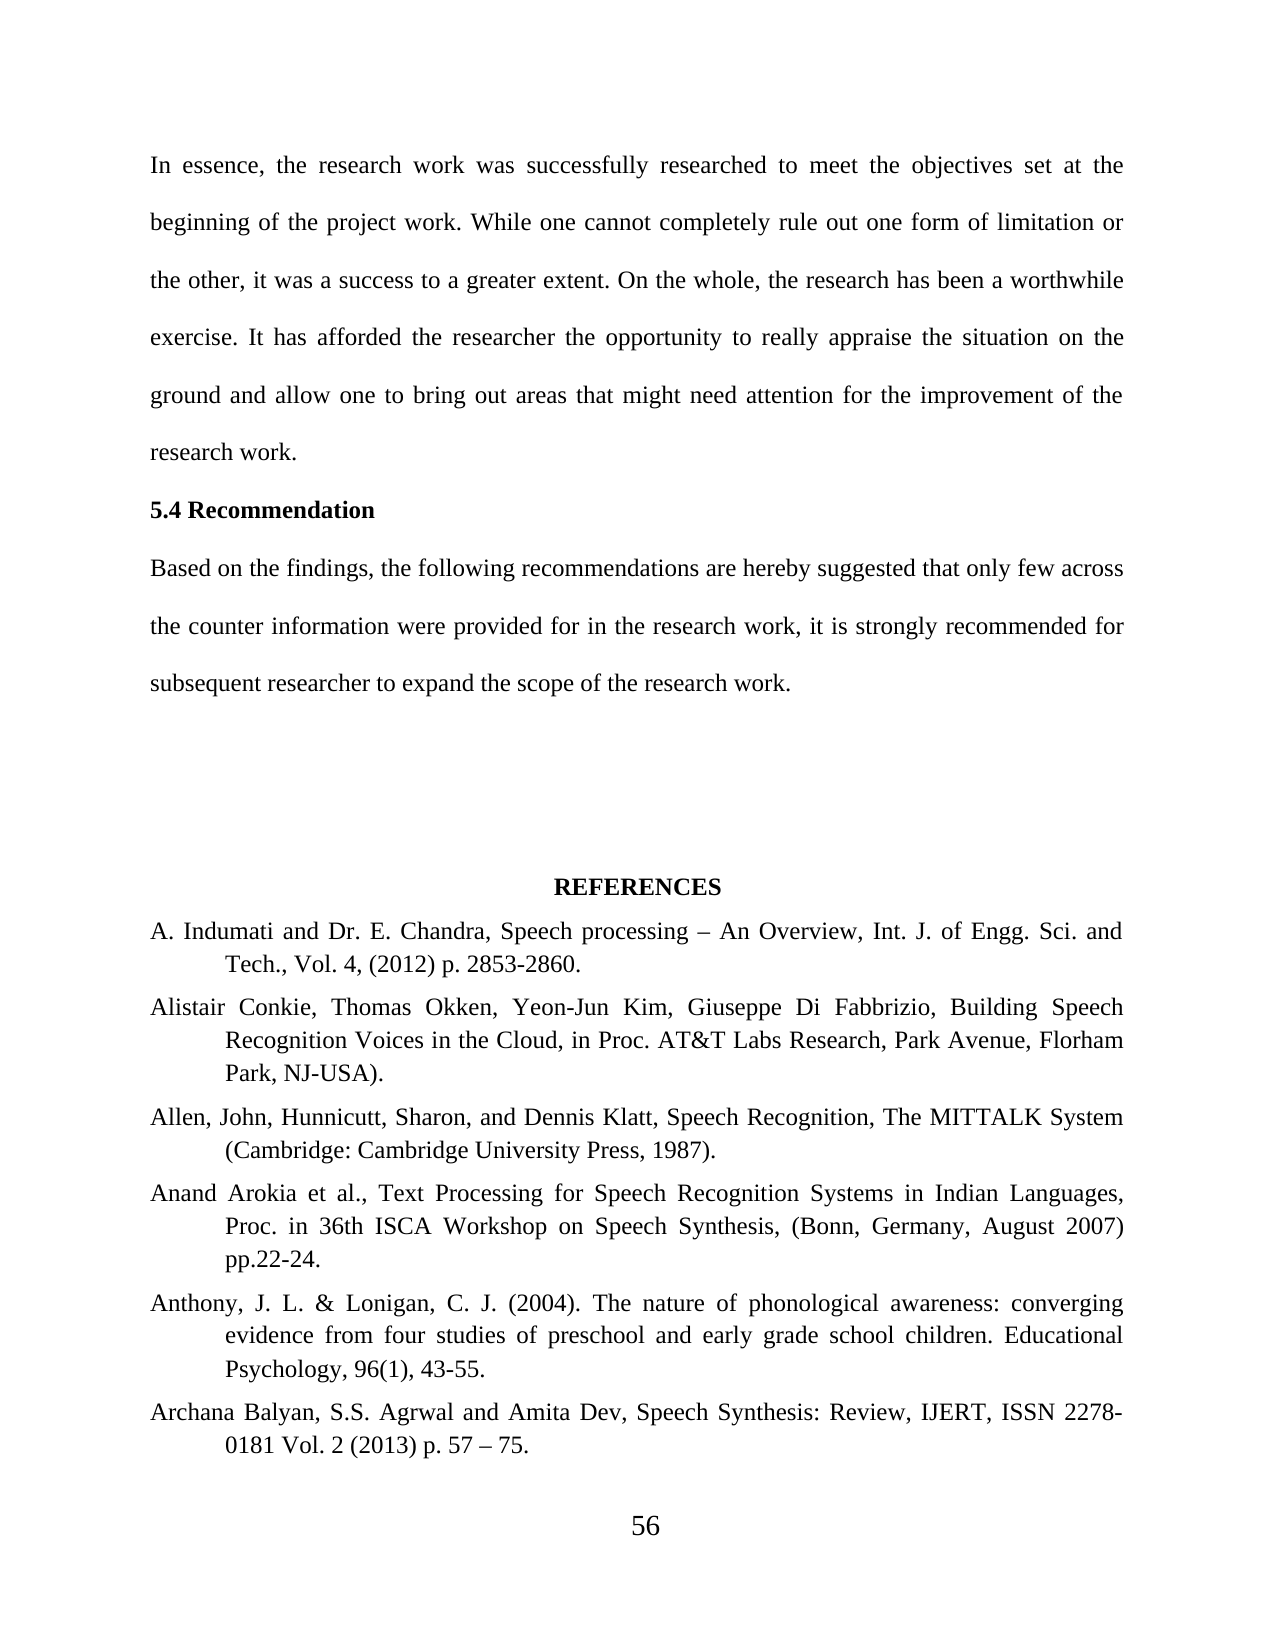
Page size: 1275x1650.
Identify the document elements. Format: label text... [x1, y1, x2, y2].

text REFERENCES [150, 872, 1125, 901]
text Anand Arokia et al., Text Processing for Speech Recognition Systems in Indian Languages, Proc. in 36th ISCA Workshop on Speech Synthesis, (Bonn, Germany, August 2007) pp.22-24. [150, 1178, 1125, 1273]
text Alistair Conkie, Thomas Okken, Yeon-Jun Kim, Giuseppe Di Fabbrizio, Building Speech Recognition Voices in the Cloud, in Proc. AT&T Labs Research, Park Avenue, Florham Park, NJ-USA). [150, 992, 1125, 1087]
text In essence, the research work was successfully researched to meet the objectives set at the beginning of the project work. While one cannot completely rule out one form of limitation or the other, it was a success to a greater extent. On the whole, the research has been a worthwhile exercise. It has afforded the researcher the opportunity to really appraise the situation on the ground and allow one to bring out areas that might need attention for the improvement of the research work. [150, 150, 1125, 466]
text A. Indumati and Dr. E. Chandra, Speech processing – An Overview, Int. J. of Engg. Sci. and Tech., Vol. 4, (2012) p. 2853-2860. [150, 916, 1125, 977]
text Anthony, J. L. & Lonigan, C. J. (2004). The nature of phonological awareness: converging evidence from four studies of preschool and early grade school children. Educational Psychology, 96(1), 43-55. [150, 1288, 1125, 1382]
text Allen, John, Hunnicutt, Sharon, and Dennis Klatt, Speech Recognition, The MITTALK System (Cambridge: Cambridge University Press, 1987). [150, 1102, 1125, 1163]
text Archana Balyan, S.S. Agrwal and Amita Dev, Speech Synthesis: Review, IJERT, ISSN 2278-0181 Vol. 2 (2013) p. 57 – 75. [150, 1397, 1125, 1459]
text 5.4 Recommendation [150, 496, 1125, 524]
text Based on the findings, the following recommendations are hereby suggested that only few across the counter information were provided for in the research work, it is strongly recommended for subsequent researcher to expand the scope of the research work. [150, 553, 1125, 697]
